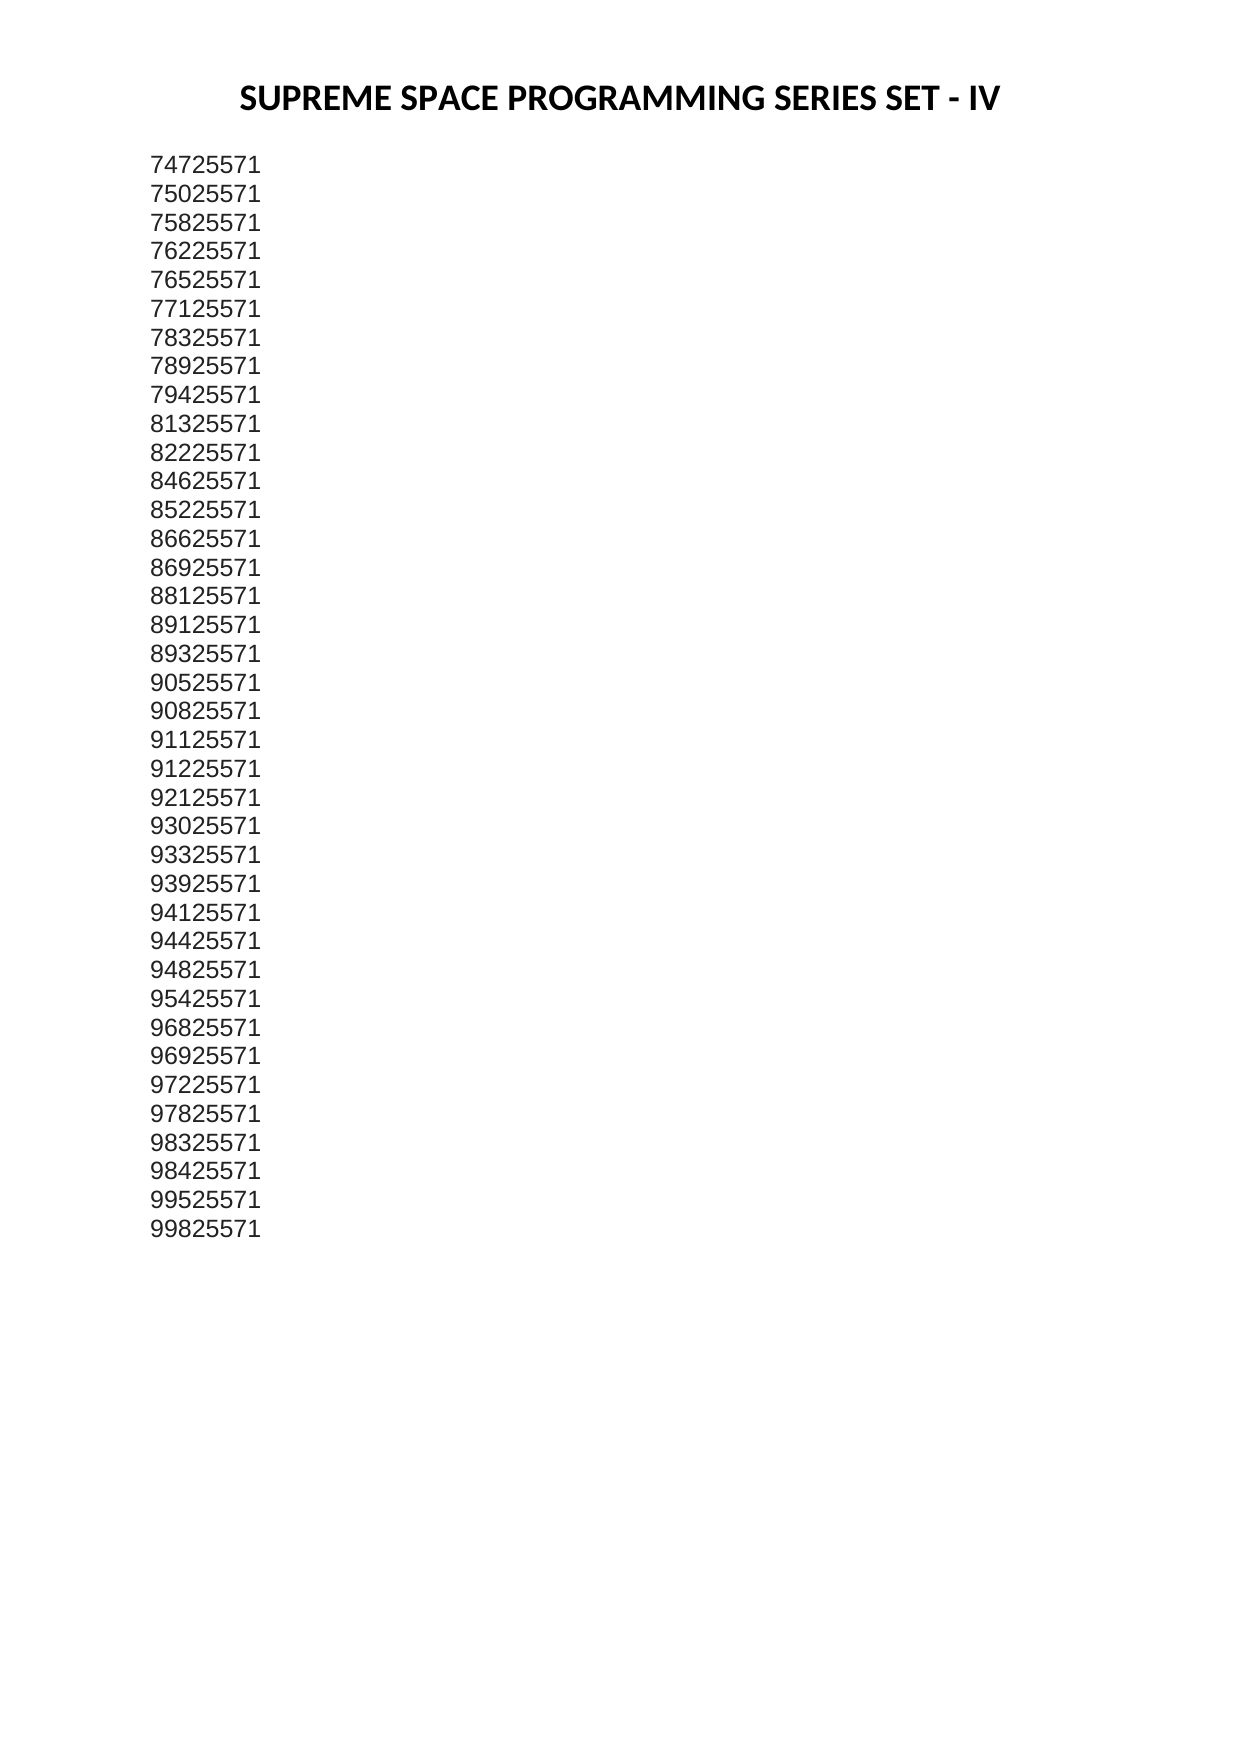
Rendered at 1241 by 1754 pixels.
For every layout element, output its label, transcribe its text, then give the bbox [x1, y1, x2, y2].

text 81325571 [150, 409, 1090, 437]
text 96825571 [150, 1012, 1090, 1041]
text 90525571 [150, 667, 1090, 696]
text 78325571 [150, 322, 1090, 351]
text 86925571 [150, 552, 1090, 581]
text 89125571 [150, 610, 1090, 639]
text 85225571 [150, 495, 1090, 524]
text 95425571 [150, 984, 1090, 1012]
text 79425571 [150, 380, 1090, 409]
text 90825571 [150, 696, 1090, 725]
text 76225571 [150, 236, 1090, 265]
text 78925571 [150, 351, 1090, 380]
text 89325571 [150, 639, 1090, 667]
text 97825571 [150, 1099, 1090, 1127]
text 91225571 [150, 754, 1090, 782]
text 98325571 [150, 1127, 1090, 1156]
text 98425571 [150, 1156, 1090, 1185]
text 92125571 [150, 782, 1090, 811]
text 93025571 [150, 811, 1090, 840]
text 93325571 [150, 840, 1090, 869]
text 77125571 [150, 294, 1090, 322]
text 94825571 [150, 955, 1090, 984]
text 76525571 [150, 265, 1090, 294]
text 96925571 [150, 1041, 1090, 1070]
text 75825571 [150, 207, 1090, 236]
text 94125571 [150, 897, 1090, 926]
text 84625571 [150, 466, 1090, 495]
text 86625571 [150, 524, 1090, 552]
text 91125571 [150, 725, 1090, 754]
text 88125571 [150, 581, 1090, 610]
text 93925571 [150, 869, 1090, 897]
text 97225571 [150, 1070, 1090, 1099]
text 75025571 [150, 179, 1090, 207]
text 94425571 [150, 926, 1090, 955]
text 99525571 [150, 1185, 1090, 1214]
text 82225571 [150, 437, 1090, 466]
text 74725571 [150, 150, 1090, 179]
text 99825571 [150, 1214, 1090, 1242]
